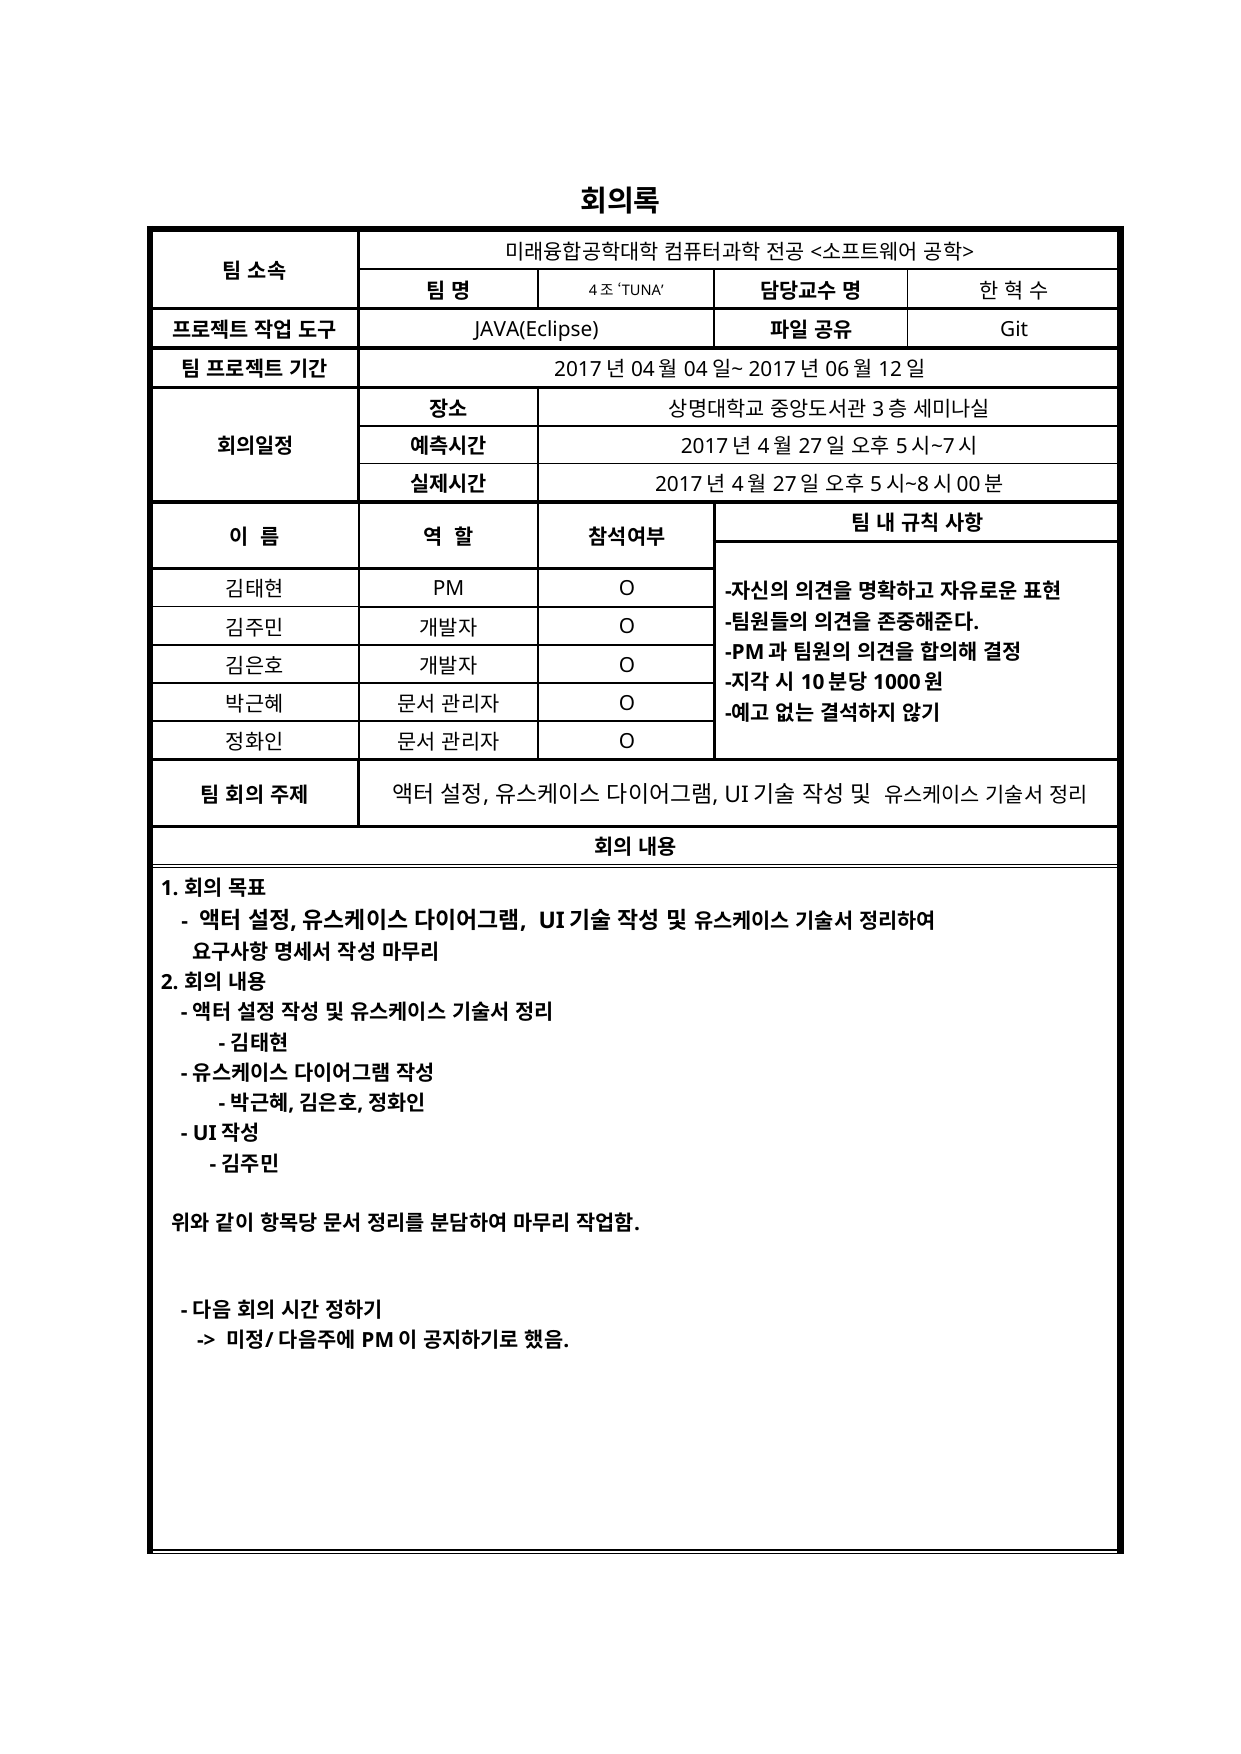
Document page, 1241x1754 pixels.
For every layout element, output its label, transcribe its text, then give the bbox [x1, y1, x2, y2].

table_cell 1. 회의 목표 - 액터 설정, 유스케이스 다이어그램, UI기술 작성 및 유스케이스 기술서 정리하여 요구사항 명세서 작성 마무리 2. 회의 내용 - 액터 설정 작성 및 유스케이스 기술서 정리 - 김태현 - 유스케이스 다이어그램 작성 - 박근혜, 김은호, 정화인 - UI작성 - 김주민 위와 같이 항목당 문서 정리를 분담하여 마무리 작업함. - 다음 회의 시간 정하기 -> 미정/ 다음주에 PM이 공지하기로 했음. [153, 868, 1117, 1549]
table_cell 김태현 [153, 570, 358, 606]
table_cell 역 할 [360, 504, 537, 567]
table_cell 실제시간 [360, 464, 537, 500]
table_cell 팀 내 규칙 사항 [716, 504, 1117, 539]
table_cell 회의일정 [153, 389, 357, 500]
table_cell 정화인 [153, 722, 358, 758]
table_cell O [539, 608, 713, 644]
table_cell 김주민 [153, 607, 358, 644]
table_cell PM [360, 570, 537, 606]
table_cell 예측시간 [360, 427, 537, 463]
table_cell 팀 회의 주제 [153, 761, 357, 824]
table_header 팀 소속 [153, 232, 357, 307]
table_cell O [539, 722, 713, 758]
table_cell 2017년 04월 04일~ 2017년 06월 12일 [360, 350, 1117, 386]
table_cell 액터 설정, 유스케이스 다이어그램, UI기술 작성 및 유스케이스 기술서 정리 [360, 761, 1117, 824]
table_cell 김은호 [153, 646, 358, 682]
table_cell O [539, 684, 713, 720]
table_cell 개발자 [360, 646, 537, 682]
table_cell 4조 ‘TUNA’ [539, 270, 713, 307]
table_cell 장소 [360, 389, 537, 425]
table_cell 참석여부 [539, 504, 713, 567]
table_cell 2017년 4월 27일 오후 5시~8시00분 [539, 464, 1117, 500]
table_cell O [539, 570, 713, 606]
table_cell 한 혁 수 [908, 270, 1117, 307]
table_cell 박근혜 [153, 684, 358, 720]
table_cell 팀 프로젝트 기간 [153, 350, 357, 386]
table_cell -자신의 의견을 명확하고 자유로운 표현 -팀원들의 의견을 존중해준다. -PM과 팀원의 의견을 합의해 결정 -지각 시 10분당 1000원 -예고 없는 결석하지 않기 [716, 543, 1117, 758]
text 회의록 [150, 177, 1090, 219]
table_cell 상명대학교 중앙도서관 3층 세미나실 [539, 389, 1117, 425]
table_cell 2017년 4월 27일 오후 5시~7시 [539, 427, 1117, 463]
table_cell 프로젝트 작업 도구 [153, 310, 357, 346]
table_cell 이 름 [153, 504, 358, 567]
table_cell 문서 관리자 [360, 722, 537, 758]
table_cell 팀 명 [360, 270, 537, 307]
table_cell 담당교수 명 [715, 270, 907, 307]
table_cell JAVA(Eclipse) [360, 310, 713, 346]
table_header 미래융합공학대학 컴퓨터과학 전공 <소프트웨어 공학> [360, 232, 1117, 268]
table_cell 회의 내용 [153, 828, 1117, 864]
table_cell 문서 관리자 [360, 684, 537, 720]
table_cell Git [908, 310, 1117, 346]
table_cell O [539, 646, 713, 682]
table_cell 파일 공유 [715, 310, 907, 346]
table_cell 개발자 [360, 608, 537, 644]
